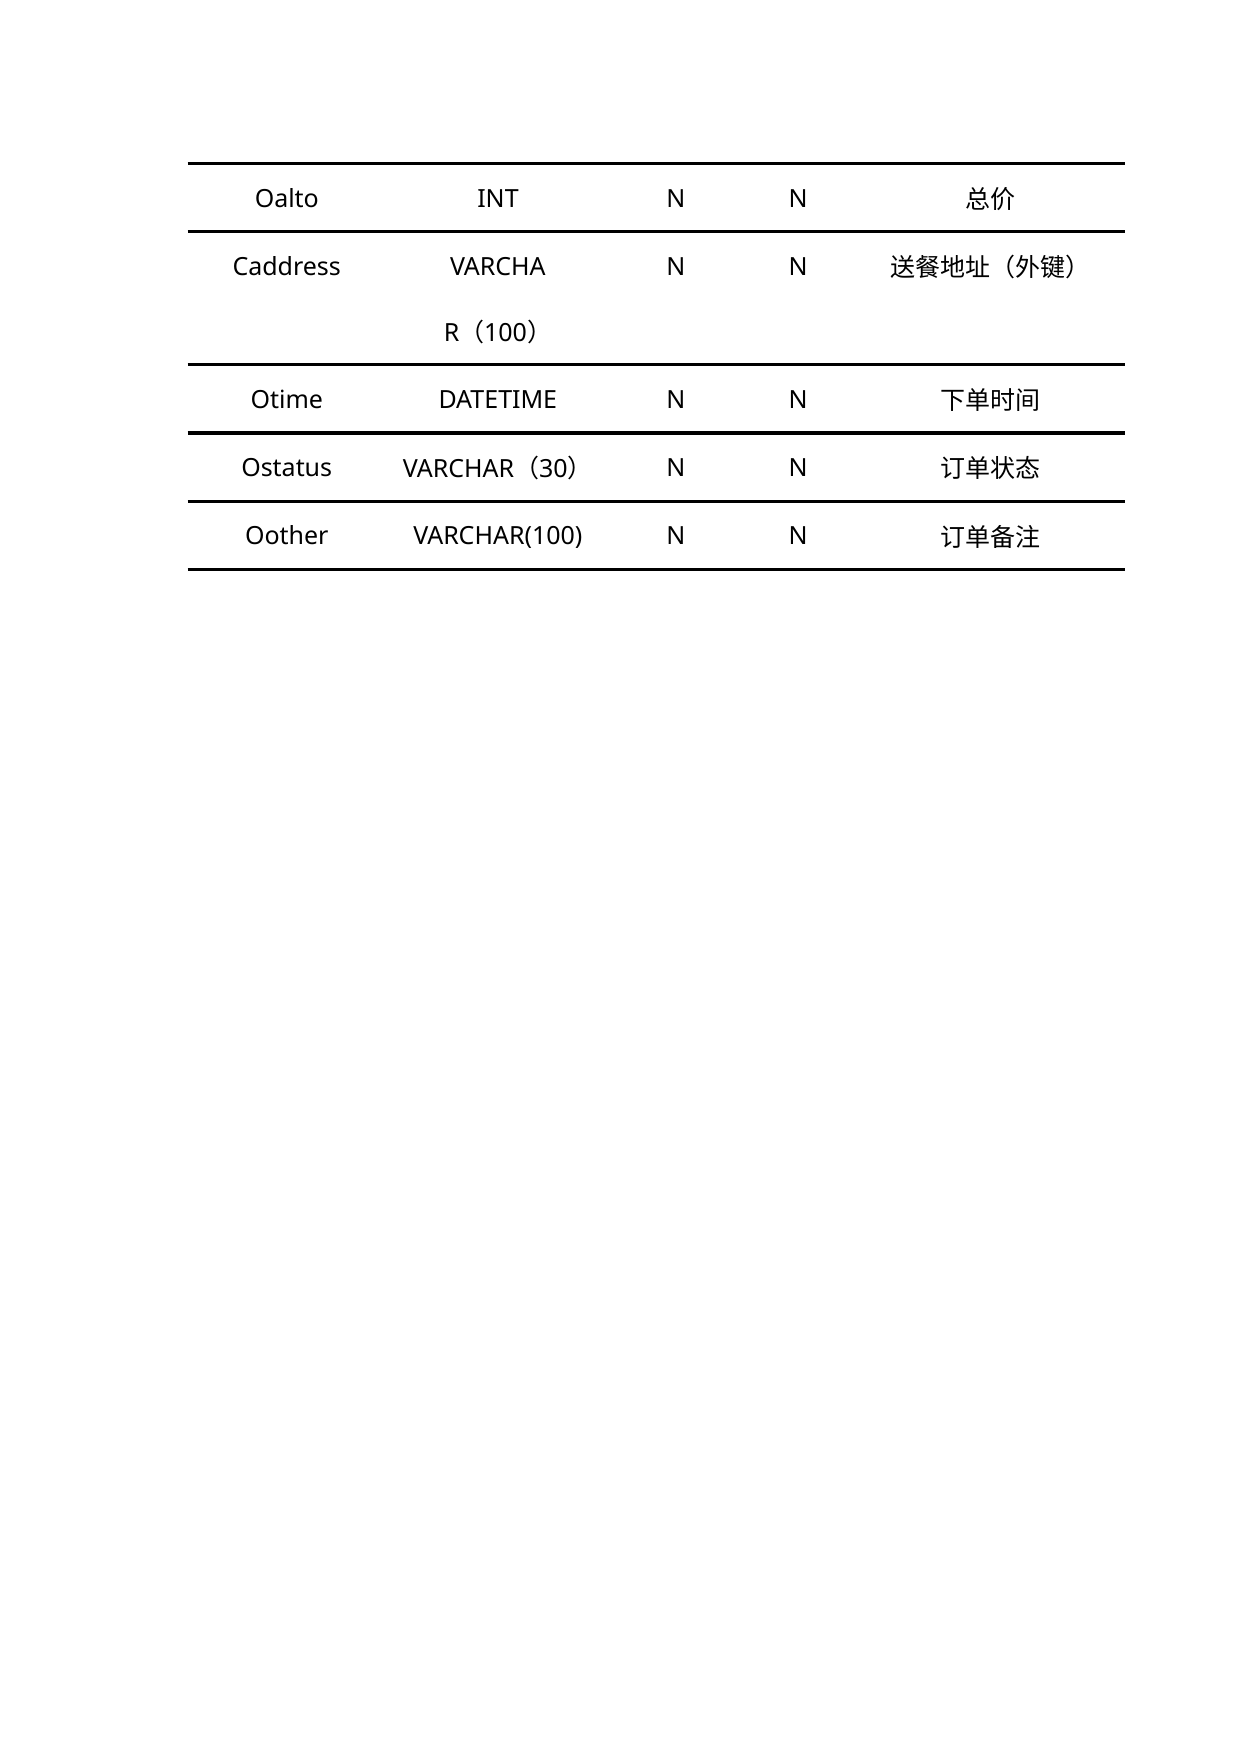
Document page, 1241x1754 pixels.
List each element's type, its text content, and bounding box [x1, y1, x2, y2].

table_cell VARCHAR(100) [386, 503, 610, 568]
table_cell 订单状态 [854, 435, 1125, 499]
table_cell N [610, 435, 742, 499]
table_cell N [742, 165, 854, 230]
table_cell N [610, 503, 742, 568]
table_cell Oother [188, 503, 386, 568]
table_cell VARCHAR（100） [386, 233, 610, 363]
table_cell Oalto [188, 165, 386, 230]
table_cell 送餐地址（外键） [854, 233, 1125, 363]
table_cell 下单时间 [854, 366, 1125, 431]
table_cell Otime [188, 366, 386, 431]
table_cell 总价 [854, 165, 1125, 230]
table_cell N [610, 366, 742, 431]
table_cell INT [386, 165, 610, 230]
table_cell N [742, 503, 854, 568]
table_cell N [610, 233, 742, 363]
table_cell Caddress [188, 233, 386, 363]
table_cell N [742, 233, 854, 363]
table_cell N [610, 165, 742, 230]
table_cell N [742, 366, 854, 431]
table_cell DATETIME [386, 366, 610, 431]
table_cell 订单备注 [854, 503, 1125, 568]
table_cell N [742, 435, 854, 499]
table_cell Ostatus [188, 435, 386, 499]
table_cell VARCHAR（30） [386, 435, 610, 499]
